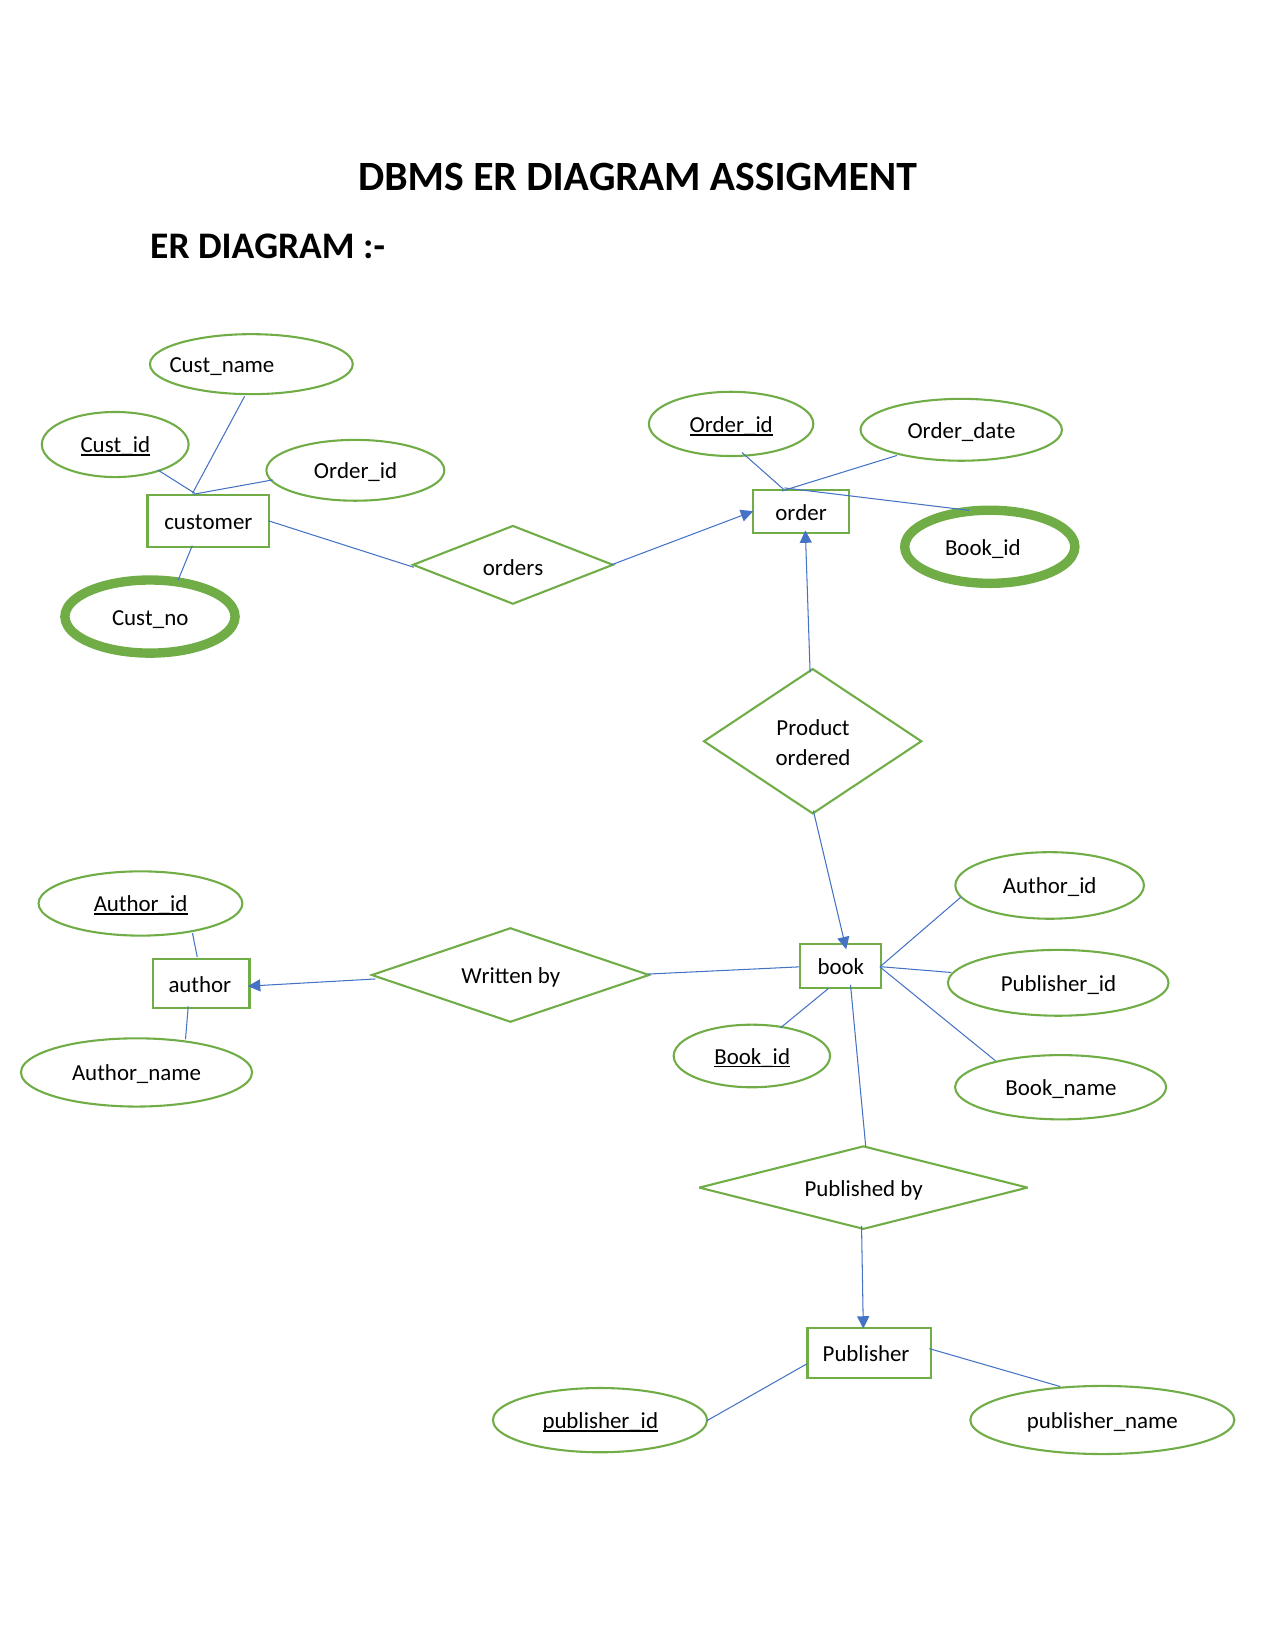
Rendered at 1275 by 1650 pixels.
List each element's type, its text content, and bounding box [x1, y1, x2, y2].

text DBMS ER DIAGRAM ASSIGMENT [150, 150, 1125, 201]
text ER DIAGRAM :- [150, 222, 1125, 267]
